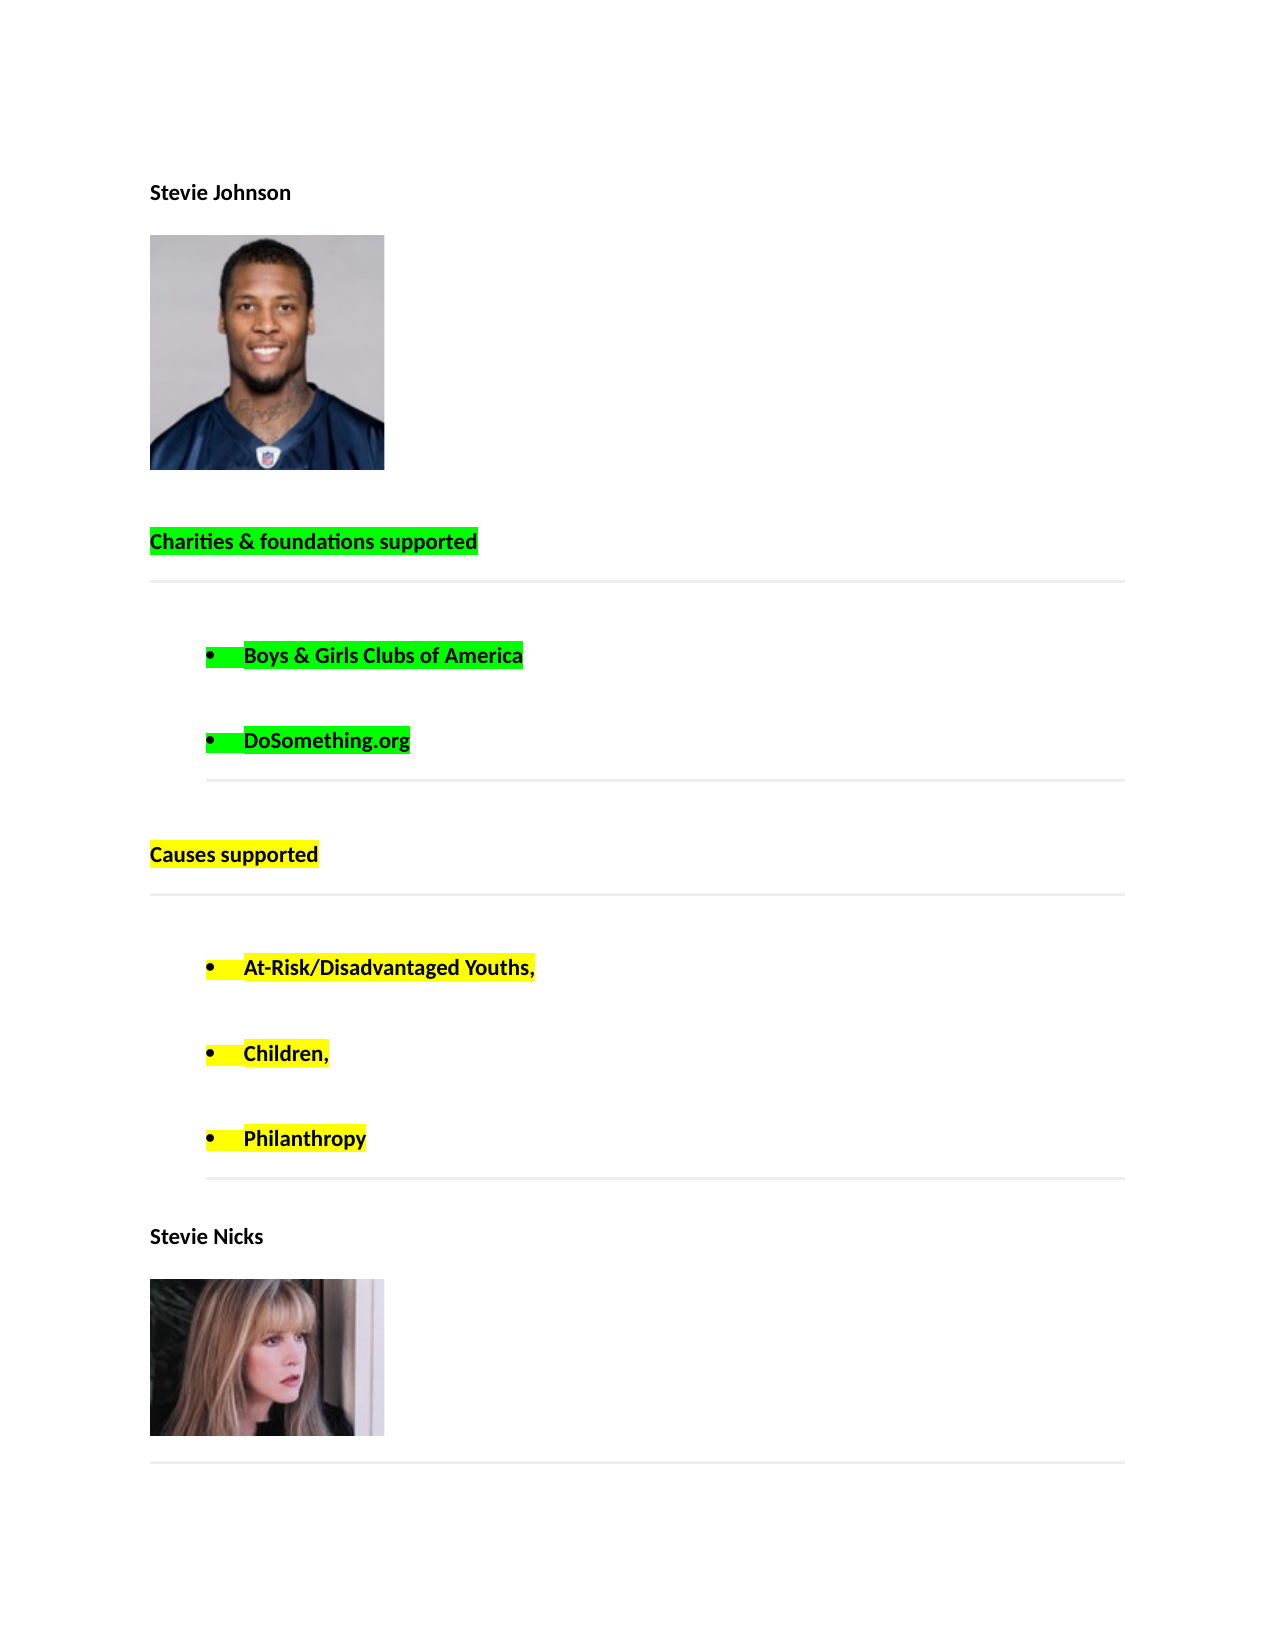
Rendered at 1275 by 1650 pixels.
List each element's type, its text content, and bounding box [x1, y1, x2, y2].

subtitle Stevie Johnson [150, 150, 1125, 206]
picture [150, 235, 385, 470]
subtitle At-Risk/Disadvantaged Youths, [206, 925, 1125, 981]
subtitle Stevie Nicks [150, 1194, 1125, 1251]
subtitle Causes supported [150, 811, 1125, 893]
subtitle Philanthropy [206, 1096, 1125, 1177]
subtitle Charities & foundations supported [150, 499, 1125, 580]
subtitle DoSomething.org [206, 698, 1125, 779]
subtitle Children, [206, 1010, 1125, 1067]
picture [150, 1279, 385, 1436]
subtitle Boys & Girls Clubs of America [206, 612, 1125, 669]
